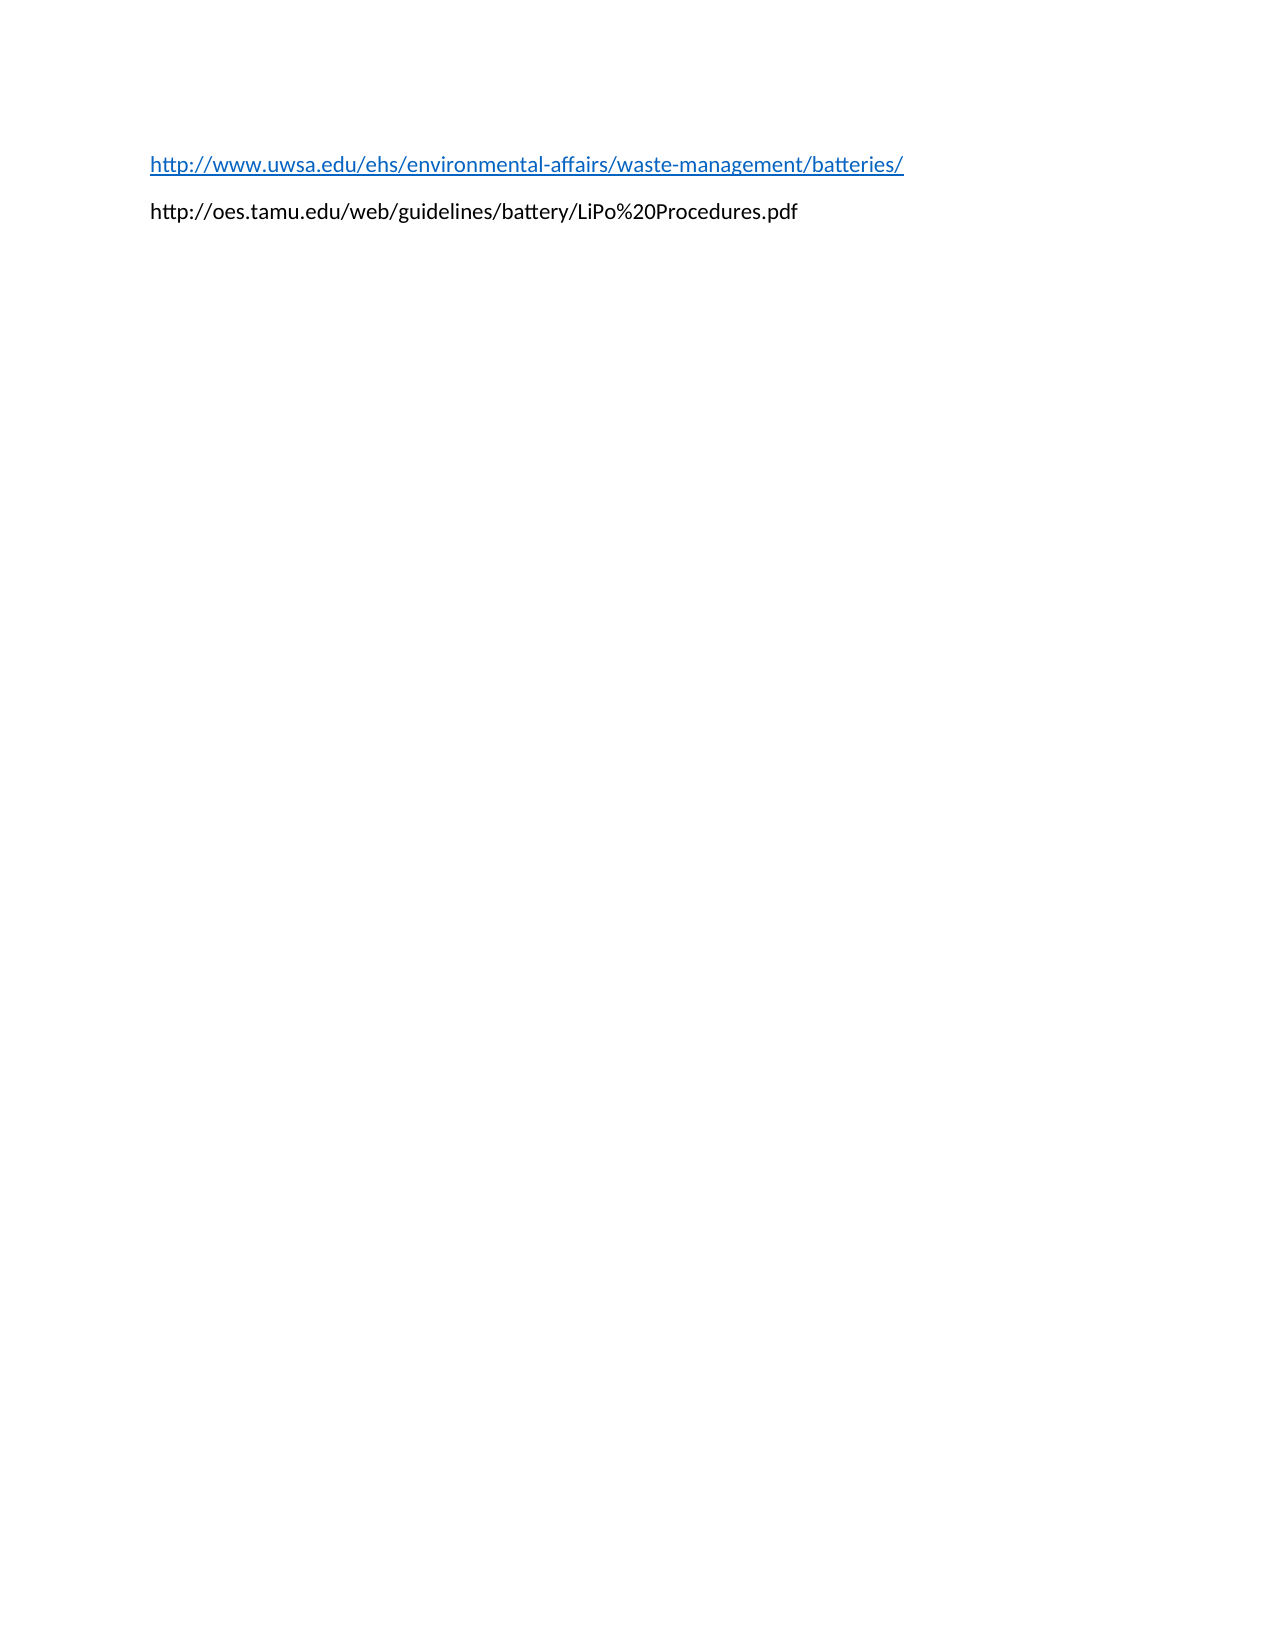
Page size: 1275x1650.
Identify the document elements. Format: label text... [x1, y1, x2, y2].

text http://www.uwsa.edu/ehs/environmental-affairs/waste-management/batteries/ [150, 150, 1125, 178]
text http://oes.tamu.edu/web/guidelines/battery/LiPo%20Procedures.pdf [150, 197, 1125, 225]
